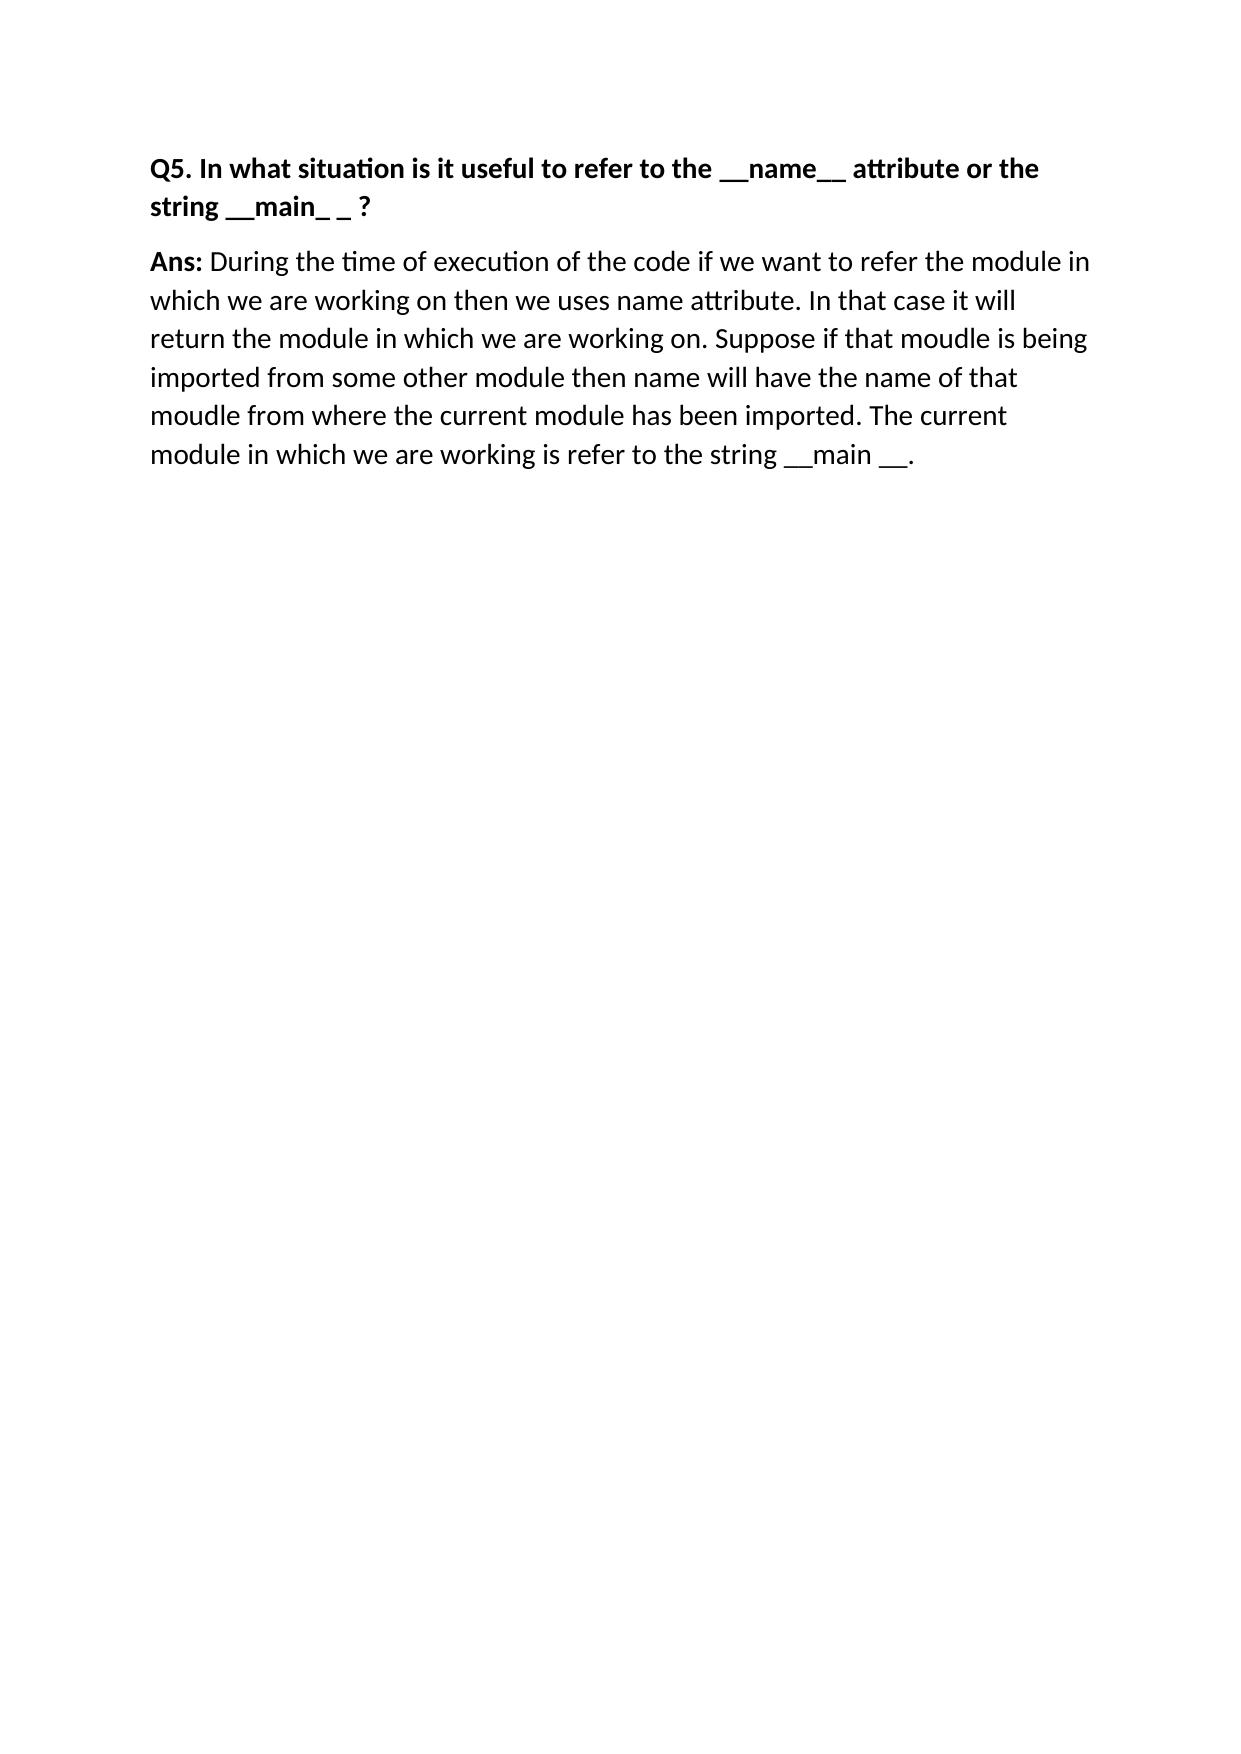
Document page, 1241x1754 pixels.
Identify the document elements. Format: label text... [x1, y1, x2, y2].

text Ans: During the time of execution of the code if we want to refer the module in which we are working on then we uses name attribute. In that case it will return the module in which we are working on. Suppose if that moudle is being imported from some other module then name will have the name of that moudle from where the current module has been imported. The current module in which we are working is refer to the string __main __. [150, 243, 1090, 471]
text Q5. In what situation is it useful to refer to the __name__ attribute or the string __main_ _ ? [150, 150, 1090, 224]
